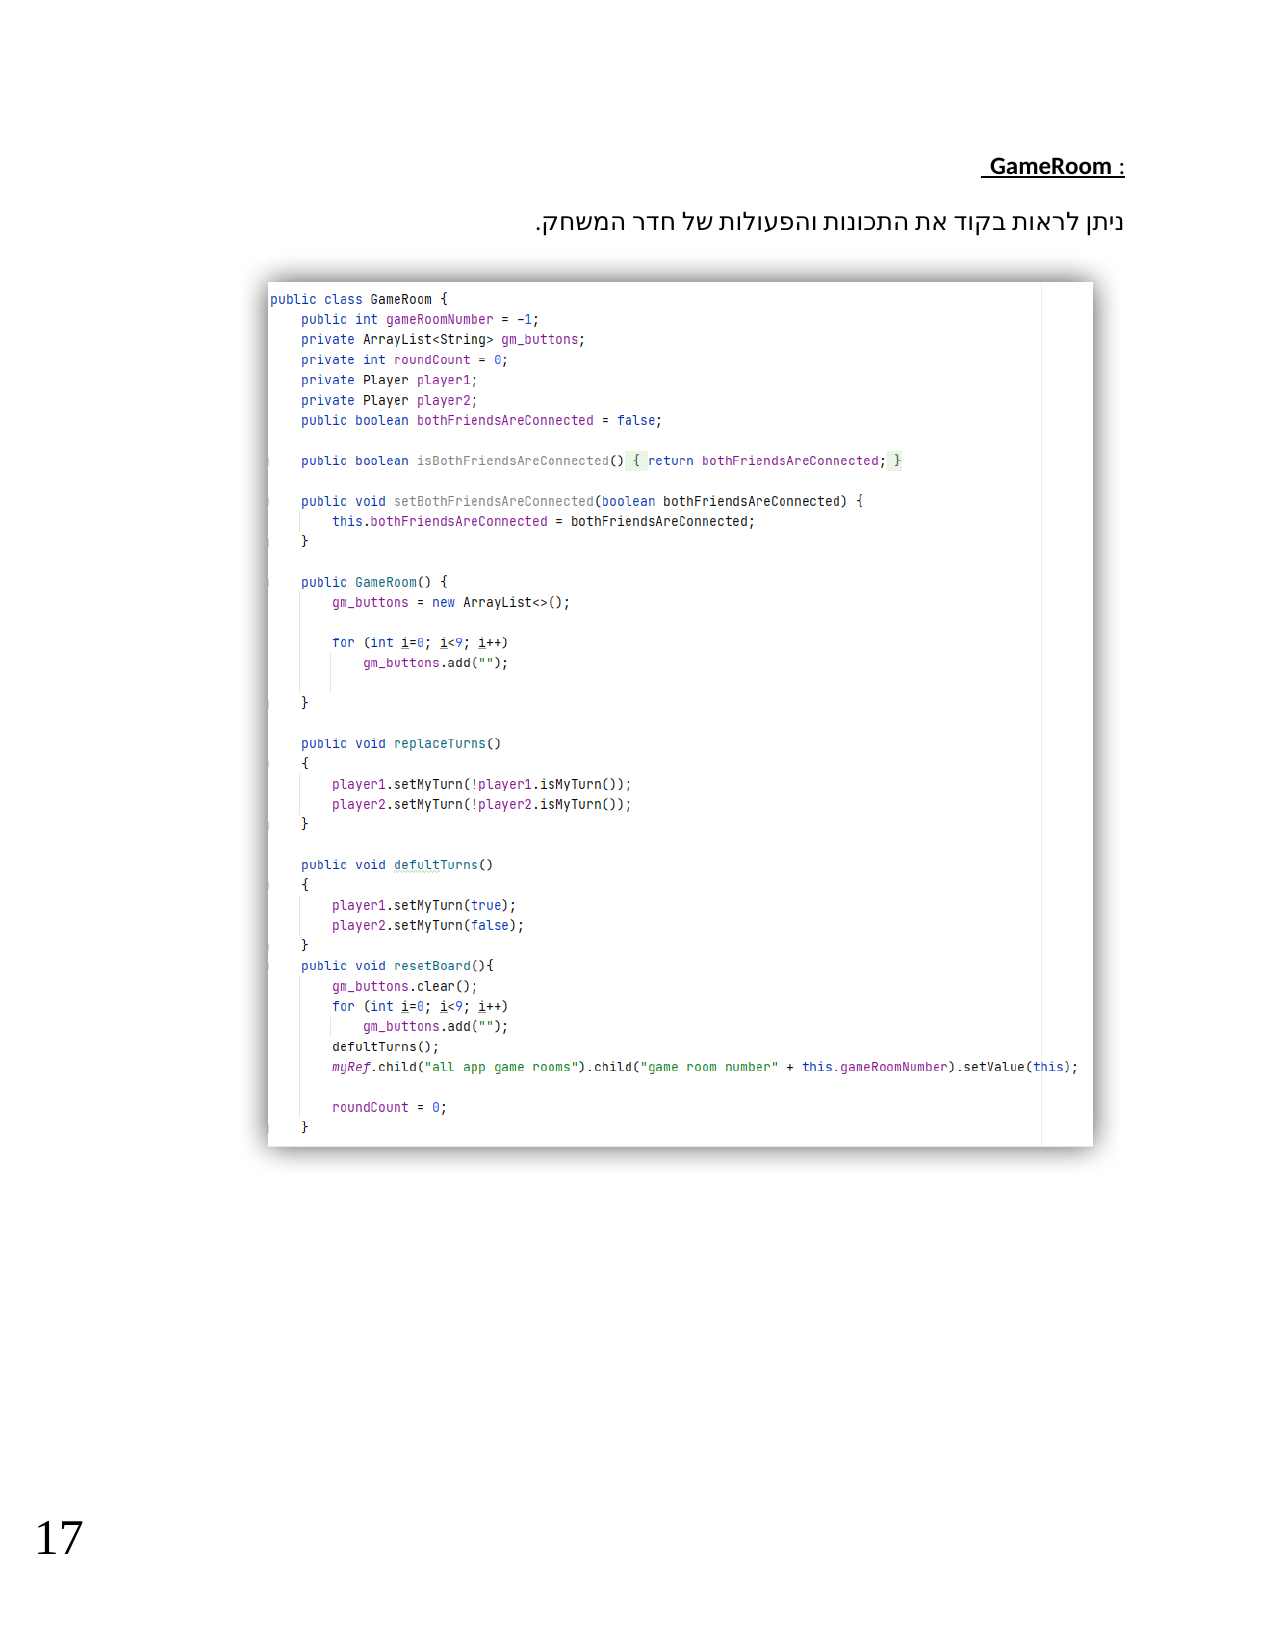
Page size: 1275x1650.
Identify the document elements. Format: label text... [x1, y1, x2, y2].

text ניתן לראות בקוד את התכונות והפעולות של חדר המשחק. [150, 206, 1125, 236]
picture [268, 282, 1093, 1147]
text : GameRoom [150, 150, 1125, 181]
